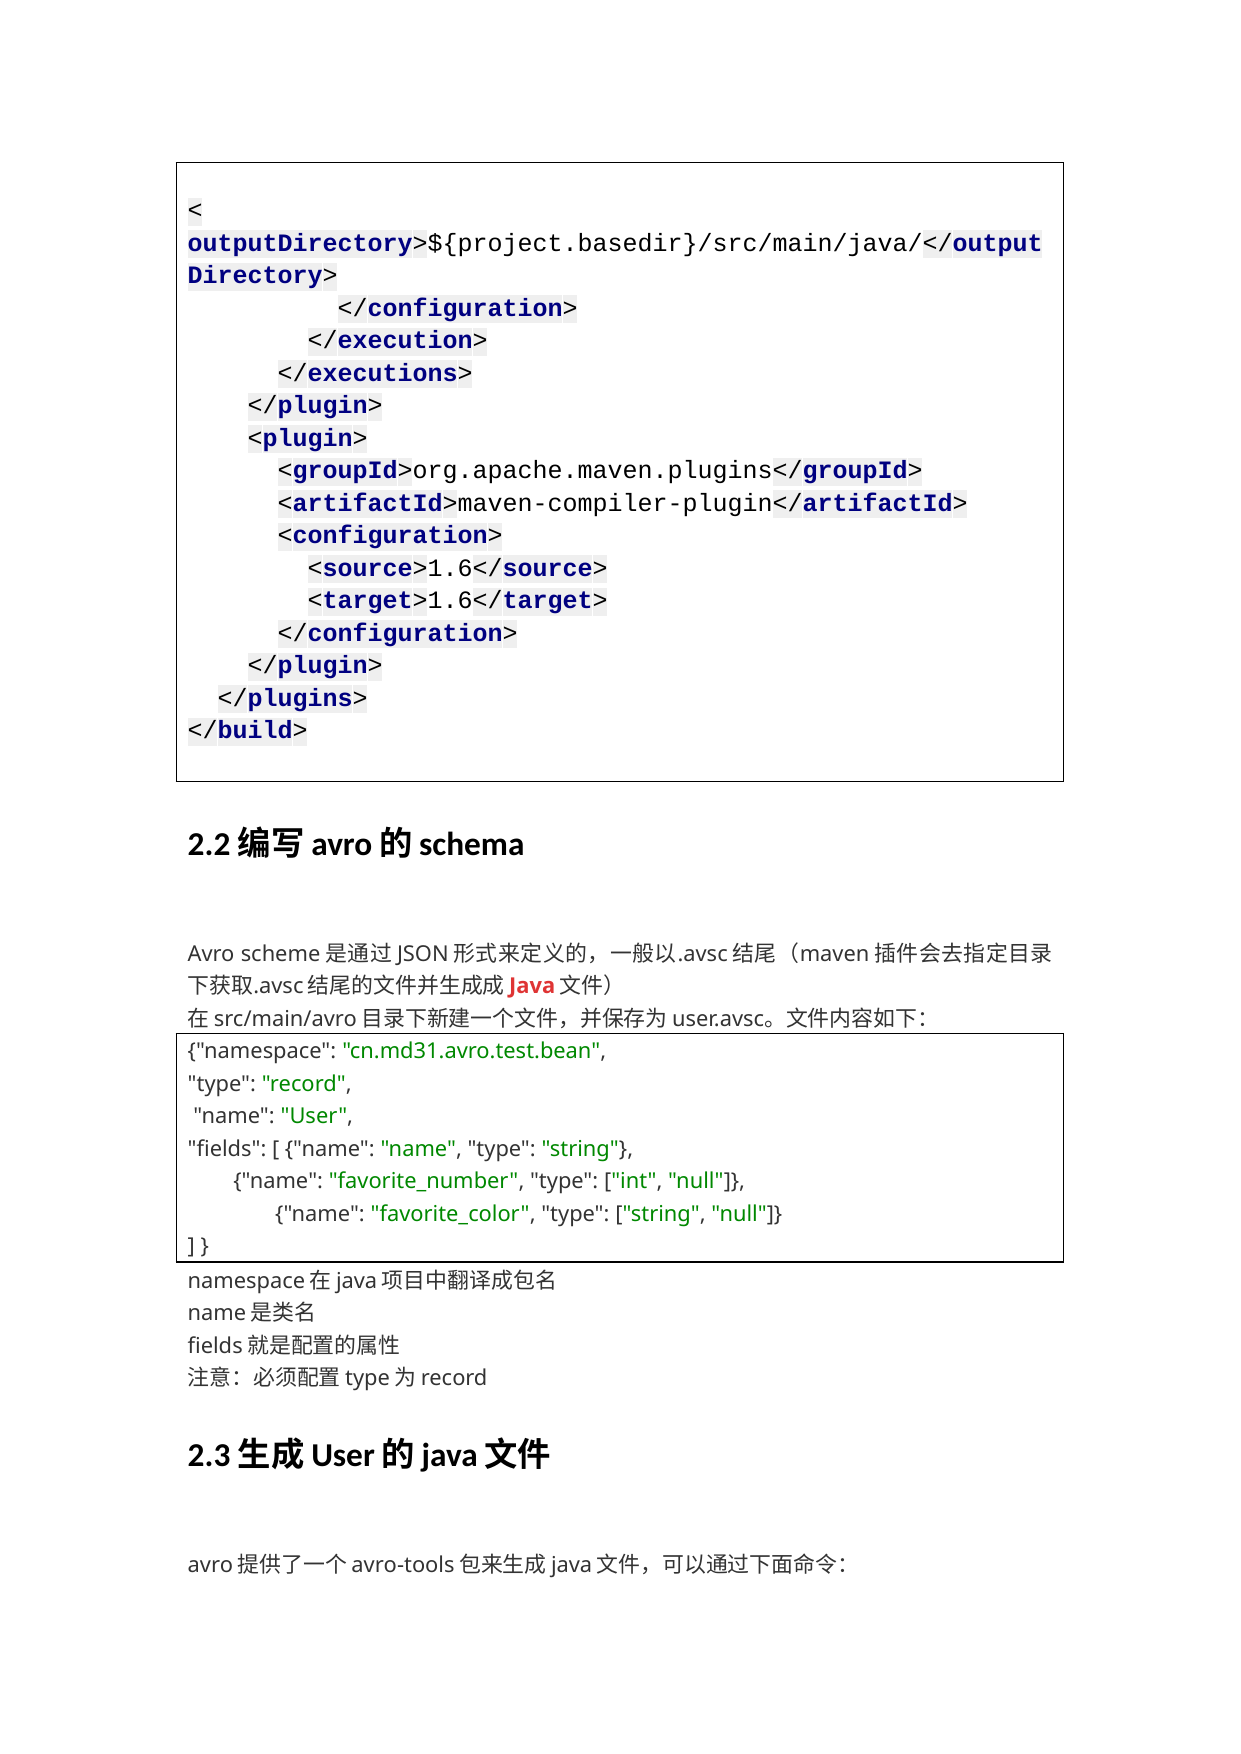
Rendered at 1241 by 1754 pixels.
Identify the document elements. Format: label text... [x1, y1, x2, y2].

table_header {"namespace": "cn.md31.avro.test.bean", "type": "record", "name": "User", "fields": [ {"name": "name", "type": "string"}, {"name": "favorite_number", "type": ["int", "null"]}, {"name": "favorite_color", "type": ["string", "null"]} ] } [177, 1034, 1063, 1261]
subtitle 2.3 生成User的java文件 [187, 1419, 1053, 1484]
text 在src/main/avro目录下新建一个文件，并保存为user.avsc。文件内容如下： [187, 1000, 1053, 1033]
text namespace在java项目中翻译成包名 name是类名 fields就是配置的属性 注意：必须配置type为record [187, 1263, 1053, 1392]
text Avro scheme是通过JSON形式来定义的，一般以.avsc结尾（maven插件会去指定目录下获取.avsc结尾的文件并生成成Java文件） [187, 935, 1053, 1000]
subtitle 2.2 编写avro的schema [187, 809, 1053, 874]
text avro提供了一个avro-tools包来生成java文件，可以通过下面命令： [187, 1546, 1053, 1579]
